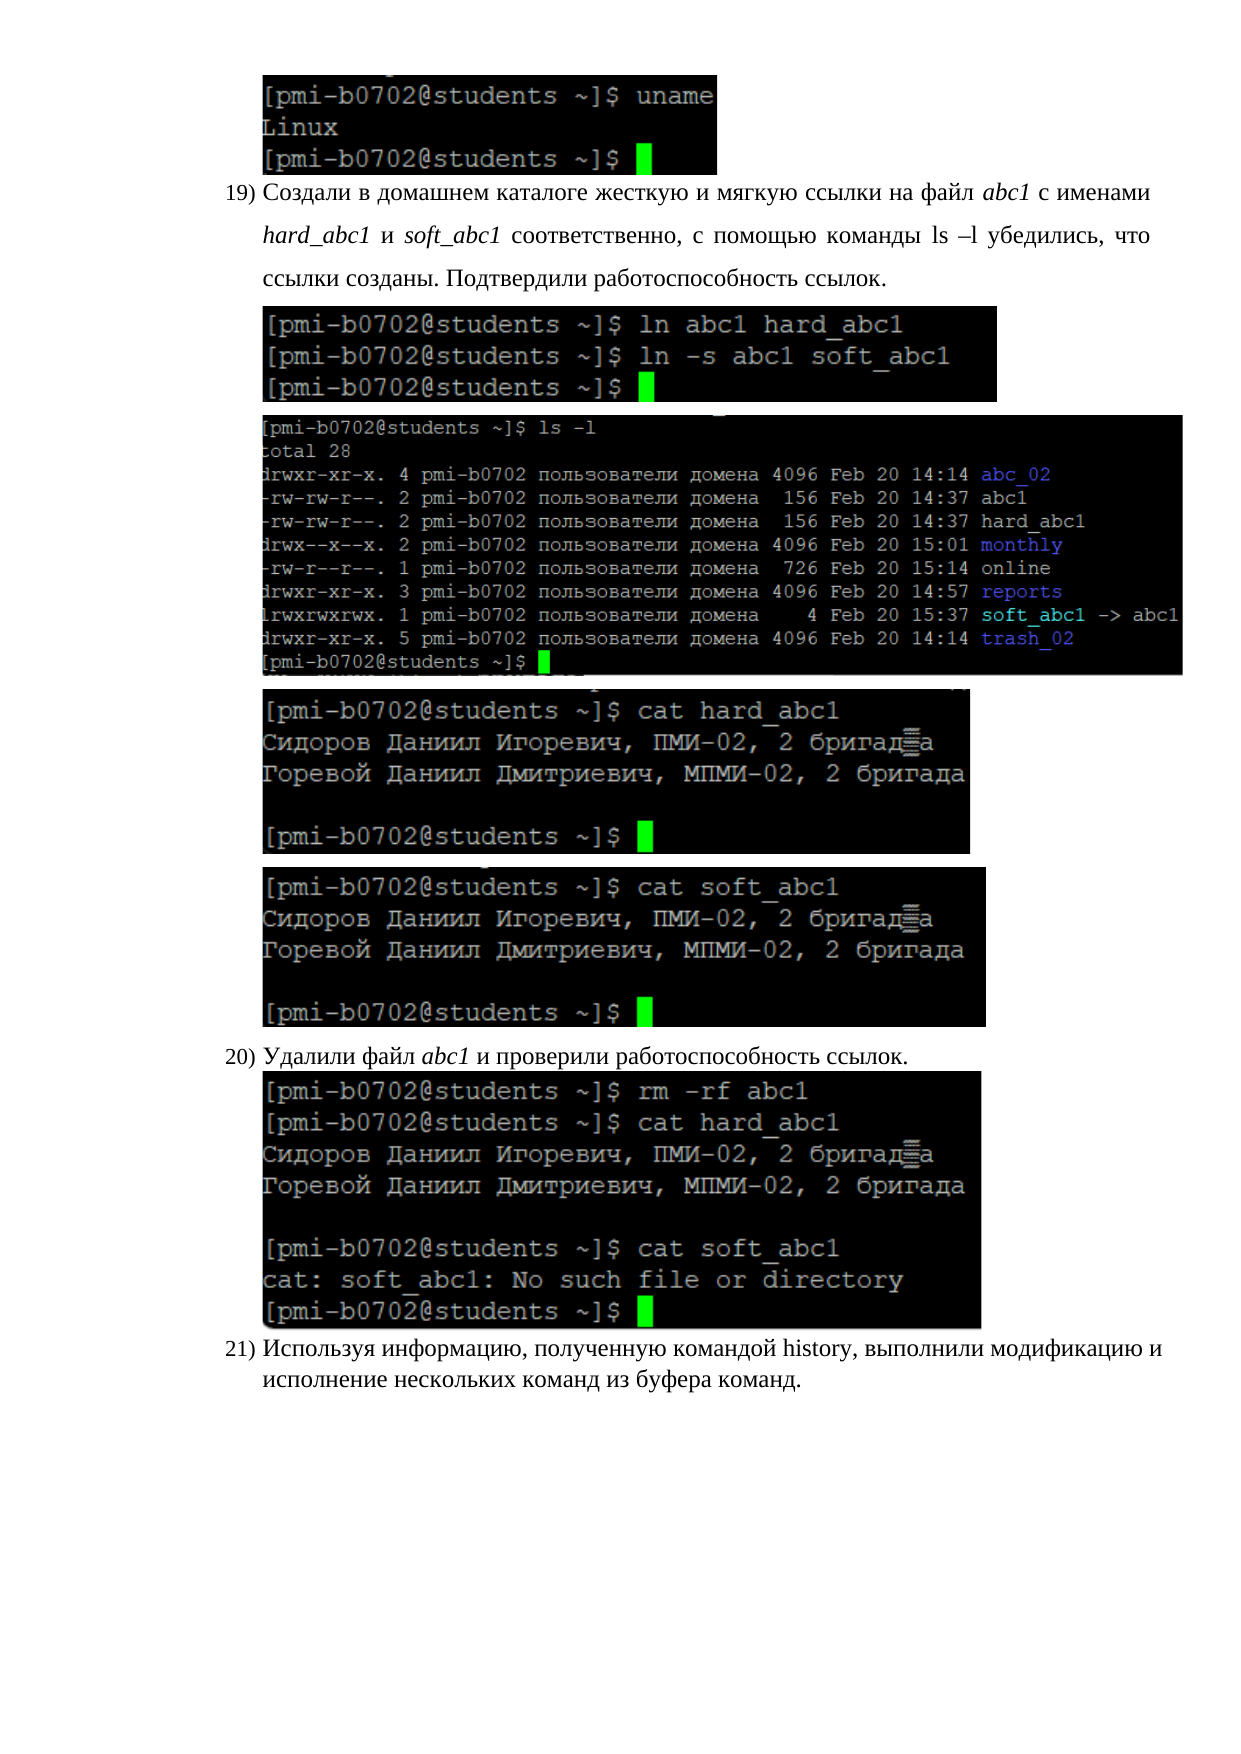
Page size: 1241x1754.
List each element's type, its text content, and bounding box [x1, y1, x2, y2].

picture [262, 415, 1183, 676]
picture [262, 689, 971, 854]
picture [262, 75, 718, 175]
list Используя информацию, полученную командой history, выполнили модификацию и исполнение нескольких команд из буфера команд. [225, 1333, 1165, 1393]
list Создали в домашнем каталоге жесткую и мягкую ссылки на файл abc1 с именами hard_abc1 и soft_abc1 соответственно, с помощью команды ls –l убедились, что ссылки созданы. Подтвердили работоспособность ссылок. [225, 177, 1151, 292]
list Удалили файл abc1 и проверили работоспособность ссылок. [225, 1041, 1165, 1069]
picture [262, 867, 986, 1027]
picture [262, 1071, 982, 1332]
picture [262, 306, 997, 402]
